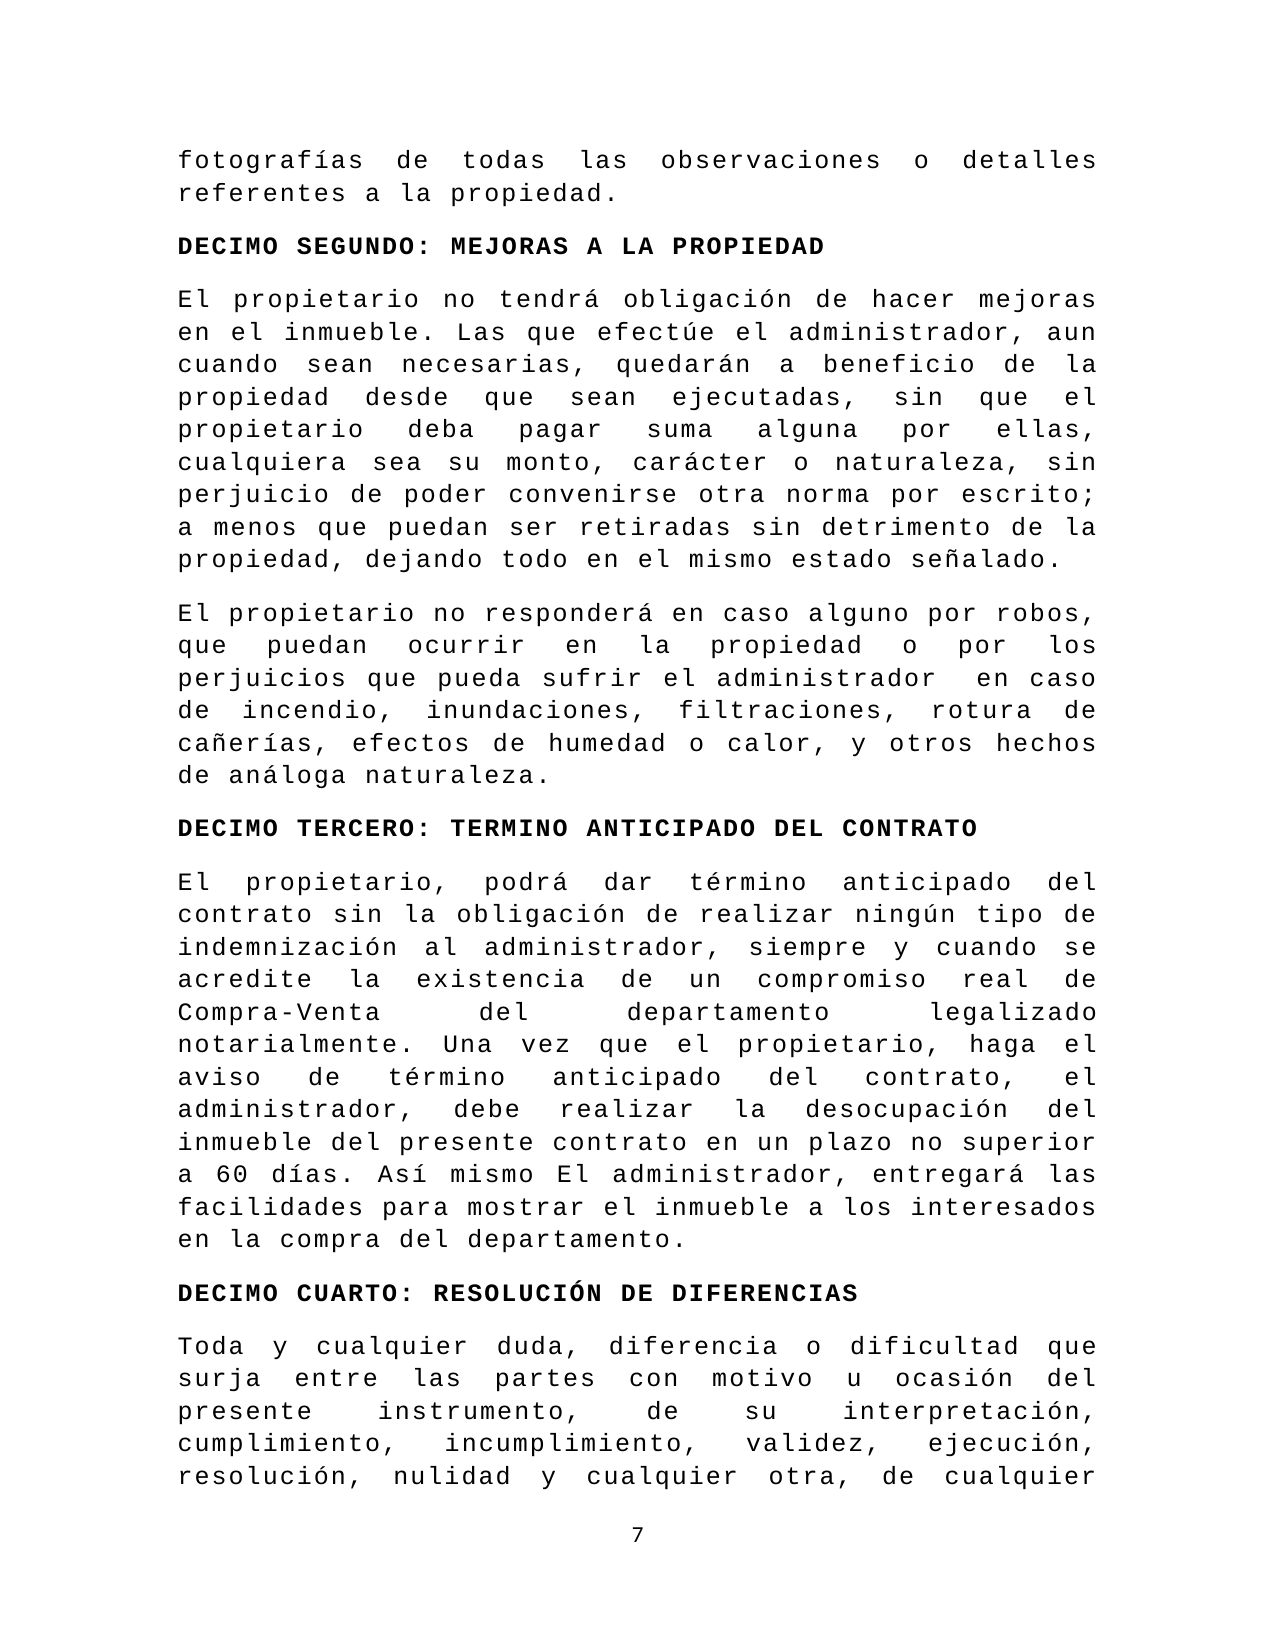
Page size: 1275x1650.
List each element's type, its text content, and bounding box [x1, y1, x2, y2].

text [177, 1333, 1098, 1492]
text El propietario no responderá en caso alguno por robos, que puedan ocurrir en la propiedad o por los perjuicios que pueda sufrir el administrador en caso de incendio, inundaciones, filtraciones, rotura de cañerías, efectos de humedad o calor, y otros hechos de análoga naturaleza. [177, 600, 1098, 791]
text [177, 148, 1098, 208]
text El propietario no tendrá obligación de hacer mejoras en el inmueble. Las que efectúe el administrador, aun cuando sean necesarias, quedarán a beneficio de la propiedad desde que sean ejecutadas, sin que el propietario deba pagar suma alguna por ellas, cualquiera sea su monto, carácter o naturaleza, sin perjuicio de poder convenirse otra norma por escrito; a menos que puedan ser retiradas sin detrimento de la propiedad, dejando todo en el mismo estado señalado. [177, 287, 1098, 575]
text DECIMO TERCERO: TERMINO ANTICIPADO DEL CONTRATO [177, 816, 1098, 844]
text El propietario, podrá dar término anticipado del contrato sin la obligación de realizar ningún tipo de indemnización al administrador, siempre y cuando se acredite la existencia de un compromiso real de Compra-Venta del departamento legalizado notarialmente. Una vez que el propietario, haga el aviso de término anticipado del contrato, el administrador, debe realizar la desocupación del inmueble del presente contrato en un plazo no superior a 60 días. Así mismo El administrador, entregará las facilidades para mostrar el inmueble a los interesados en la compra del departamento. [177, 869, 1098, 1255]
text DECIMO CUARTO: RESOLUCIÓN DE DIFERENCIAS [177, 1280, 1098, 1308]
text DECIMO SEGUNDO: MEJORAS A LA PROPIEDAD [177, 233, 1098, 262]
